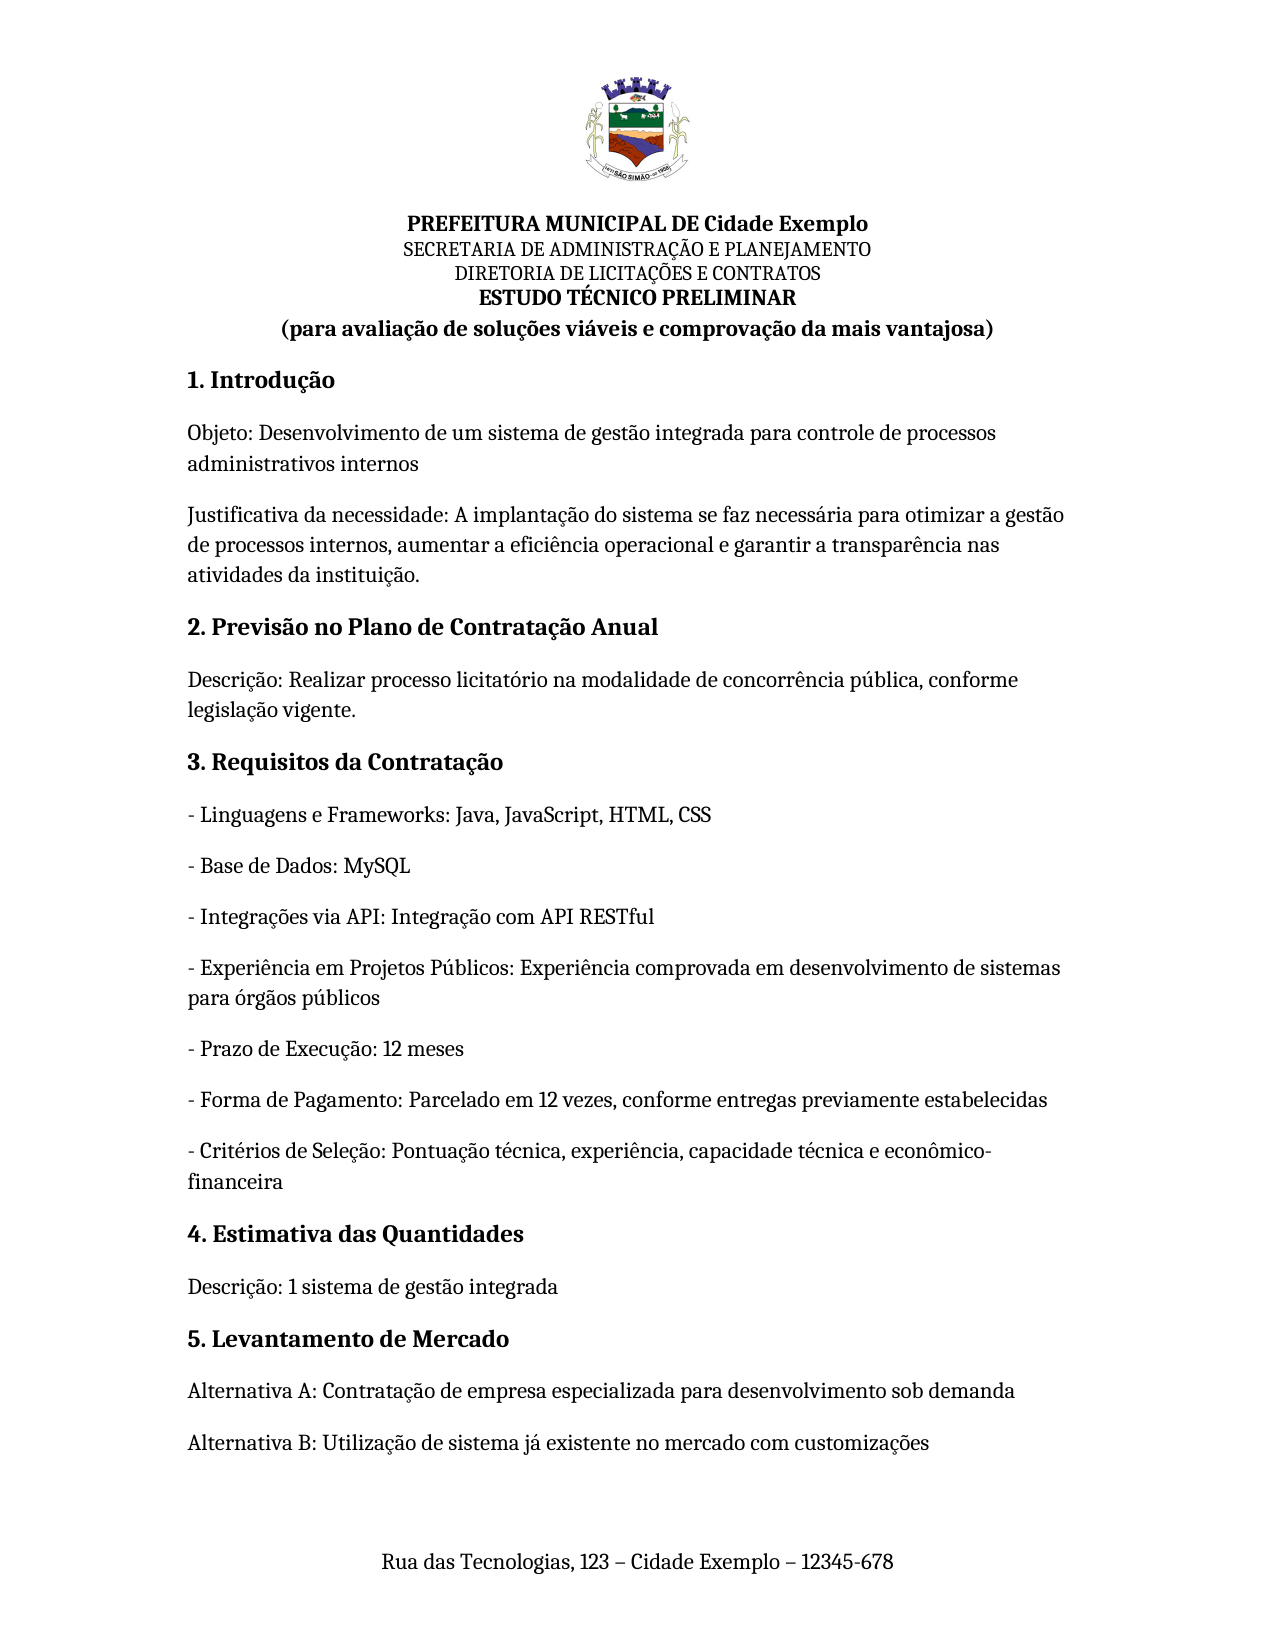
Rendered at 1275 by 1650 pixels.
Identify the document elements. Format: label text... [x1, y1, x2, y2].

text 3. Requisitos da Contratação [187, 748, 1087, 777]
text Justificativa da necessidade: A implantação do sistema se faz necessária para otimizar a gestão de processos internos, aumentar a eficiência operacional e garantir a transparência nas atividades da instituição. [187, 501, 1087, 588]
text Alternativa B: Utilização de sistema já existente no mercado com customizações [187, 1429, 1087, 1456]
text - Experiência em Projetos Públicos: Experiência comprovada em desenvolvimento de sistemas para órgãos públicos [187, 955, 1087, 1012]
text 5. Levantamento de Mercado [187, 1324, 1087, 1353]
text Objeto: Desenvolvimento de um sistema de gestão integrada para controle de processos administrativos internos [187, 420, 1087, 477]
text ESTUDO TÉCNICO PRELIMINAR (para avaliação de soluções viáveis e comprovação da mais vantajosa) [187, 285, 1087, 342]
picture [584, 74, 691, 185]
text 1. Introdução [187, 366, 1087, 395]
text - Integrações via API: Integração com API RESTful [187, 904, 1087, 930]
text - Base de Dados: MySQL [187, 853, 1087, 879]
text 4. Estimativa das Quantidades [187, 1219, 1087, 1248]
text 2. Previsão no Plano de Contratação Anual [187, 613, 1087, 642]
text - Forma de Pagamento: Parcelado em 12 vezes, conforme entregas previamente estabelecidas [187, 1087, 1087, 1114]
text Descrição: 1 sistema de gestão integrada [187, 1273, 1087, 1300]
text - Linguagens e Frameworks: Java, JavaScript, HTML, CSS [187, 802, 1087, 828]
text - Prazo de Execução: 12 meses [187, 1036, 1087, 1063]
text - Critérios de Seleção: Pontuação técnica, experiência, capacidade técnica e econômico-financeira [187, 1138, 1087, 1195]
text Descrição: Realizar processo licitatório na modalidade de concorrência pública, conforme legislação vigente. [187, 667, 1087, 723]
text Alternativa A: Contratação de empresa especializada para desenvolvimento sob demanda [187, 1378, 1087, 1405]
